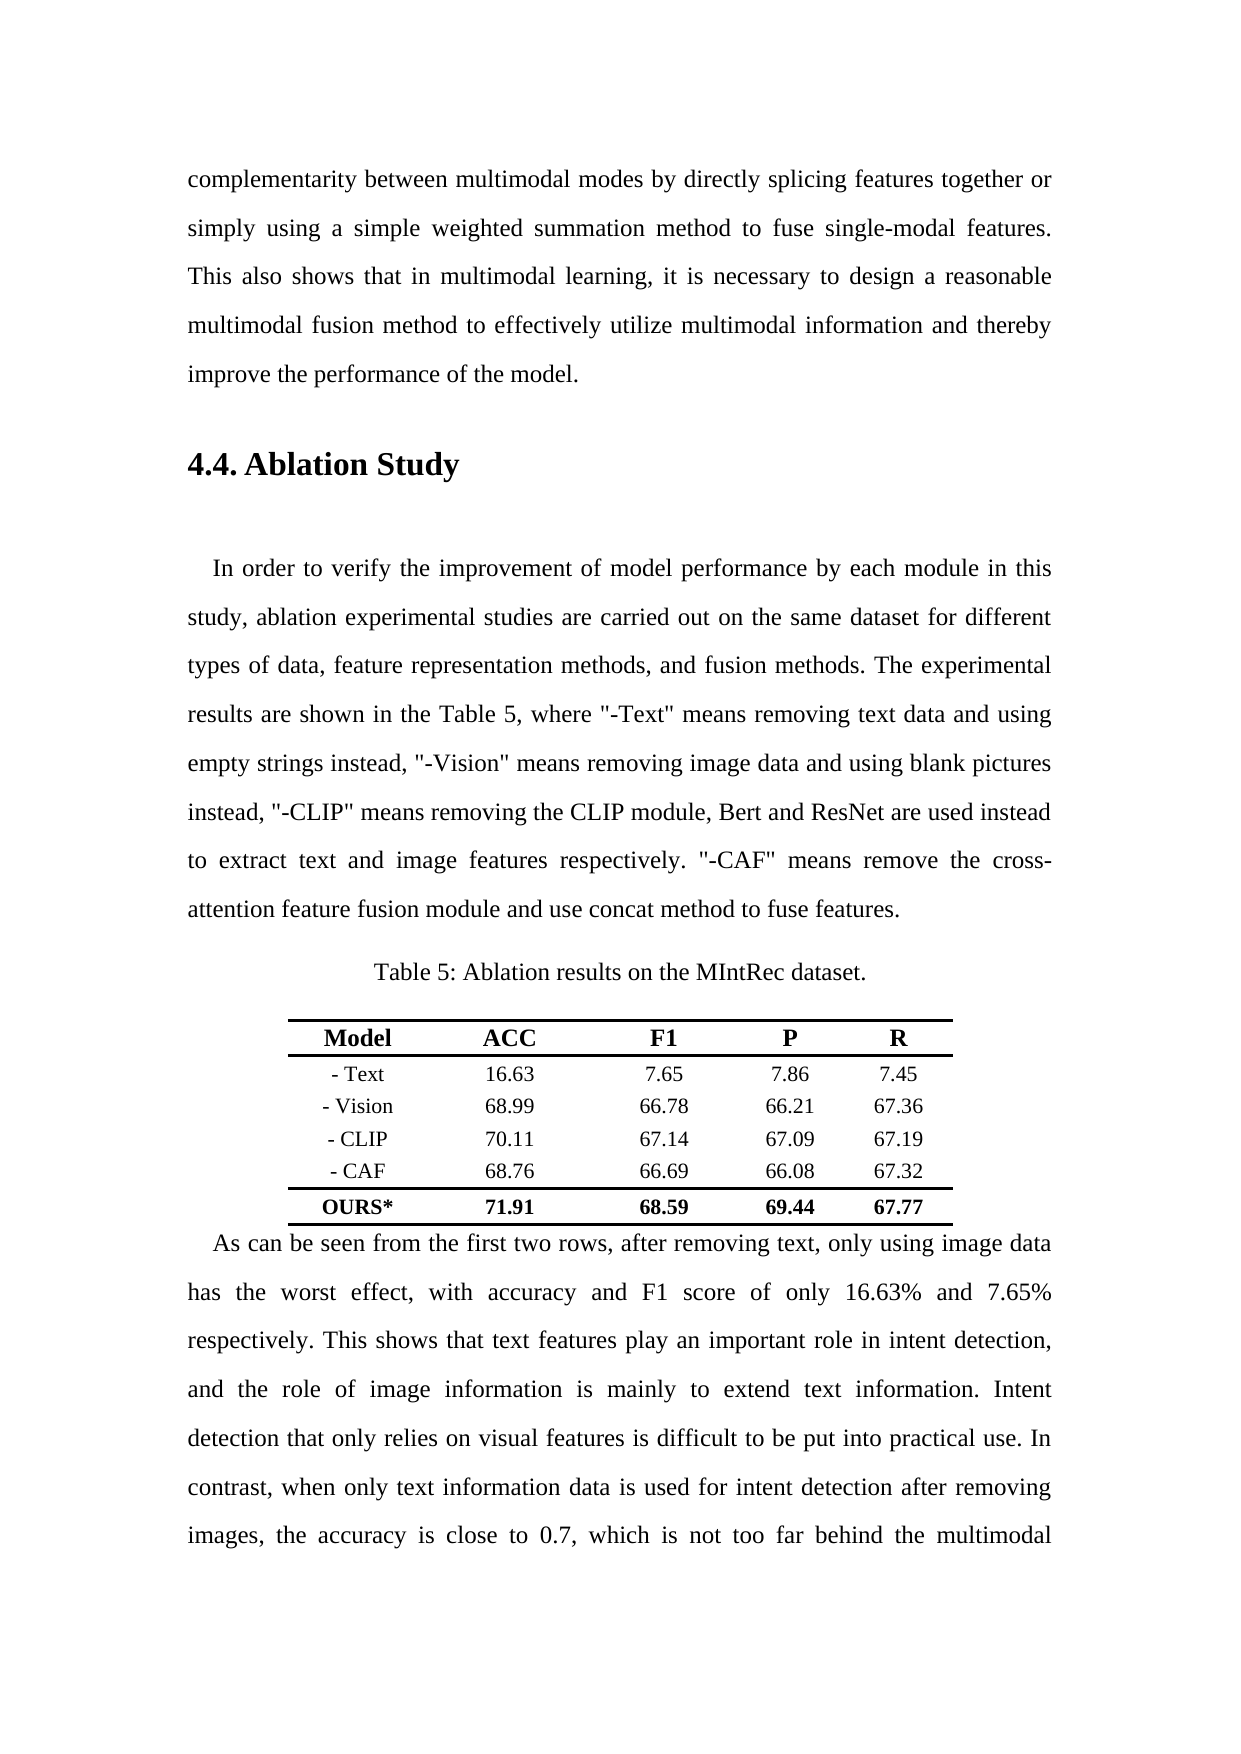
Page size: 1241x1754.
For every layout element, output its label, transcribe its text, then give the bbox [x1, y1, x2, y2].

table_cell 67.19 [844, 1122, 952, 1155]
table_cell 70.11 [427, 1122, 592, 1155]
table_cell 66.69 [592, 1155, 736, 1187]
table_cell 71.91 [427, 1190, 592, 1223]
table_cell 68.59 [592, 1190, 736, 1223]
table_cell OURS* [288, 1190, 427, 1223]
table_cell 67.09 [736, 1122, 844, 1155]
table_cell - Vision [288, 1090, 427, 1122]
table_cell 7.65 [592, 1057, 736, 1090]
table_cell 67.32 [844, 1155, 952, 1187]
table_cell - CLIP [288, 1122, 427, 1155]
table_cell 67.36 [844, 1090, 952, 1122]
table_header ACC [427, 1022, 592, 1054]
table_cell - Text [288, 1057, 427, 1090]
table_cell 66.78 [592, 1090, 736, 1122]
table_cell 7.86 [736, 1057, 844, 1090]
table_cell 68.99 [427, 1090, 592, 1122]
subtitle 4.4. Ablation Study [187, 431, 1053, 496]
table_cell 66.21 [736, 1090, 844, 1122]
table_header F1 [592, 1022, 736, 1054]
table_cell 68.76 [427, 1155, 592, 1187]
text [187, 162, 1053, 389]
table_cell 67.77 [844, 1190, 952, 1223]
table_cell 66.08 [736, 1155, 844, 1187]
table_header Model [288, 1022, 427, 1054]
text Table 5: Ablation results on the MIntRec dataset. [187, 955, 1053, 988]
table_cell 7.45 [844, 1057, 952, 1090]
table_header P [736, 1022, 844, 1054]
table_cell 67.14 [592, 1122, 736, 1155]
table_cell 69.44 [736, 1190, 844, 1223]
text In order to verify the improvement of model performance by each module in this study, ablation experimental studies are carried out on the same dataset for different types of data, feature representation methods, and fusion methods. The experimental results are shown in the Table 5, where "-Text" means removing text data and using empty strings instead, "-Vision" means removing image data and using blank pictures instead, "-CLIP" means removing the CLIP module, Bert and ResNet are used instead to extract text and image features respectively. "-CAF" means remove the cross-attention feature fusion module and use concat method to fuse features. [187, 551, 1053, 925]
table_header R [844, 1022, 952, 1054]
table_cell - CAF [288, 1155, 427, 1187]
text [187, 1226, 1053, 1551]
table_cell 16.63 [427, 1057, 592, 1090]
